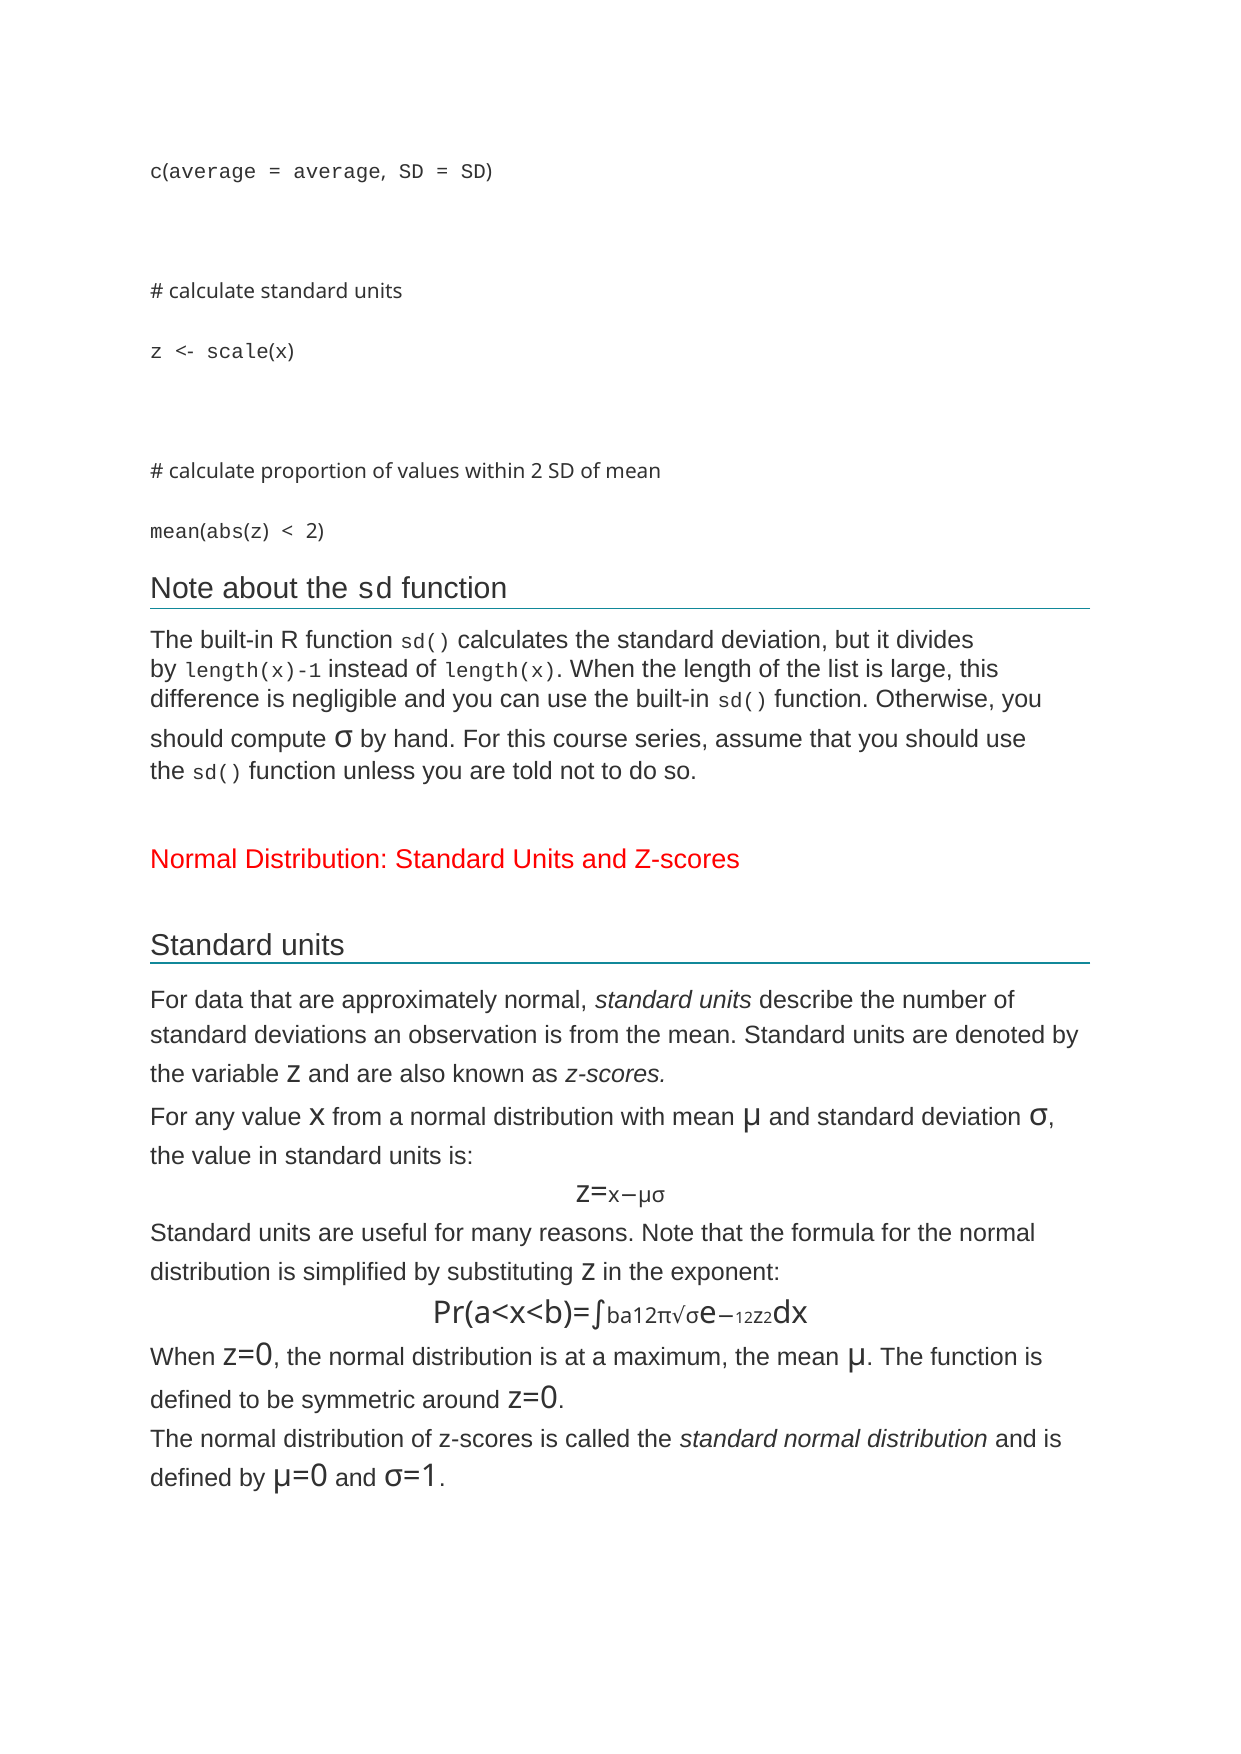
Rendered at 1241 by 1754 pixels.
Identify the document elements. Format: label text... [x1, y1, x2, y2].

text Standard units are useful for many reasons. Note that the formula for the normal distribution is simplified by substituting z in the exponent: [150, 1212, 1090, 1290]
text z <- scale(x) [150, 330, 1090, 365]
subtitle Normal Distribution: Standard Units and Z-scores [150, 839, 1090, 874]
text For any value x from a normal distribution with mean μ and standard deviation σ, the value in standard units is: [150, 1092, 1090, 1169]
subtitle Note about the sd function [150, 570, 1090, 608]
text c(average = average, SD = SD) [150, 150, 1090, 185]
text The built-in R function sd() calculates the standard deviation, but it divides by length(x)-1 instead of length(x). When the length of the list is large, this difference is negligible and you can use the built-in sd() function. Otherwise, you should compute σ by hand. For this course series, assume that you should use the sd() function unless you are told not to do so. [150, 625, 1090, 786]
text # calculate proportion of values within 2 SD of mean [150, 450, 1090, 485]
text mean(abs(z) < 2) [150, 510, 1090, 545]
subtitle Standard units [150, 927, 1090, 962]
text # calculate standard units [150, 270, 1090, 305]
text Pr(a<x<b)=∫ba12π√σe−12z2dx [150, 1290, 1090, 1332]
text For data that are approximately normal, standard units describe the number of standard deviations an observation is from the mean. Standard units are denoted by the variable z and are also known as z-scores. [150, 979, 1090, 1092]
text When z=0, the normal distribution is at a maximum, the mean μ. The function is defined to be symmetric around z=0. [150, 1332, 1090, 1417]
text z=x−μσ [150, 1169, 1090, 1212]
text The normal distribution of z-scores is called the standard normal distribution and is defined by μ=0 and σ=1. [150, 1417, 1090, 1495]
